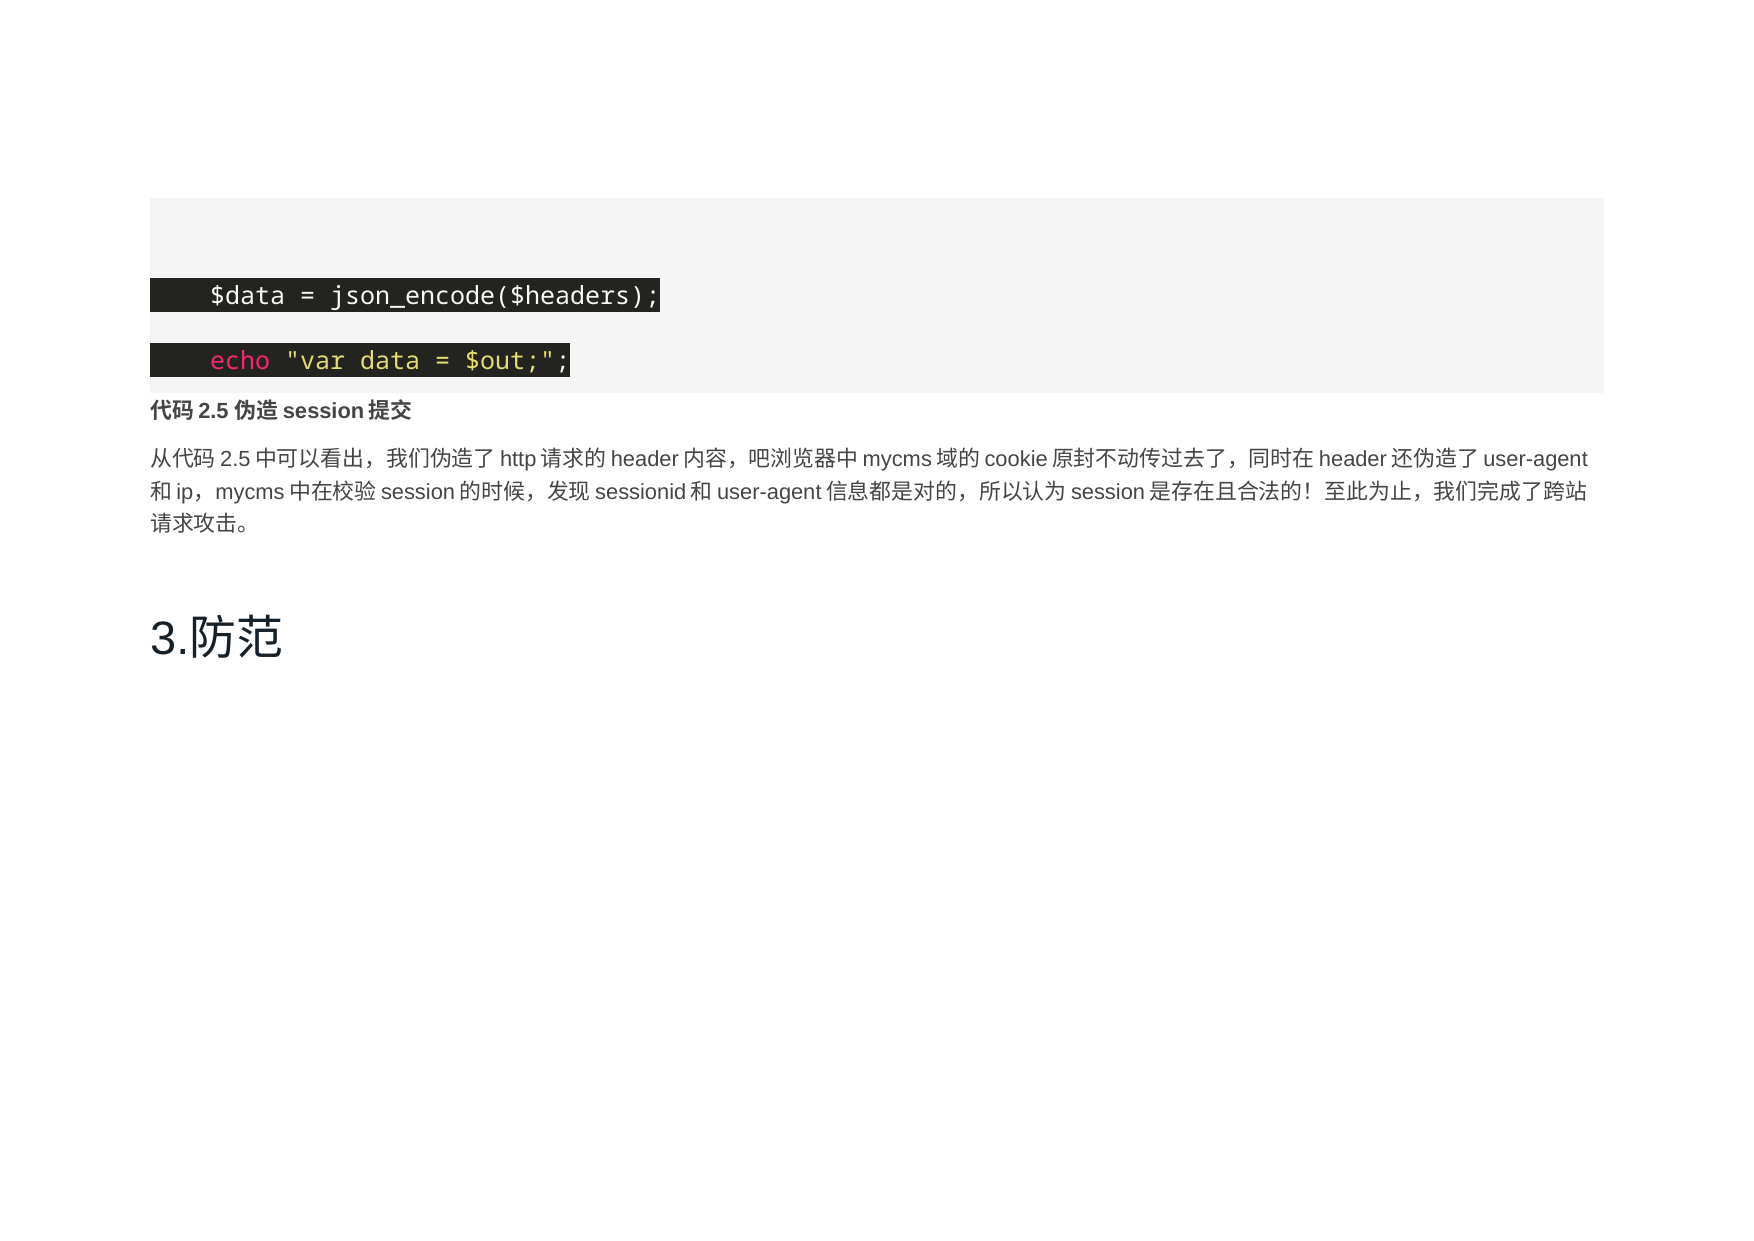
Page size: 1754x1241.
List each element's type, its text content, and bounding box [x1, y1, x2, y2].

text 代码2.5 伪造session提交 [150, 393, 1604, 425]
text echo "var data = $out;"; [150, 328, 1604, 393]
text $data = json_encode($headers); [150, 263, 1604, 328]
subtitle 3.防范 [150, 585, 1604, 683]
text 从代码2.5中可以看出，我们伪造了http请求的header内容，吧浏览器中mycms域的cookie原封不动传过去了，同时在header还伪造了user-agent和ip，mycms中在校验session的时候，发现sessionid和user-agent信息都是对的，所以认为session是存在且合法的！至此为止，我们完成了跨站请求攻击。 [150, 441, 1604, 538]
